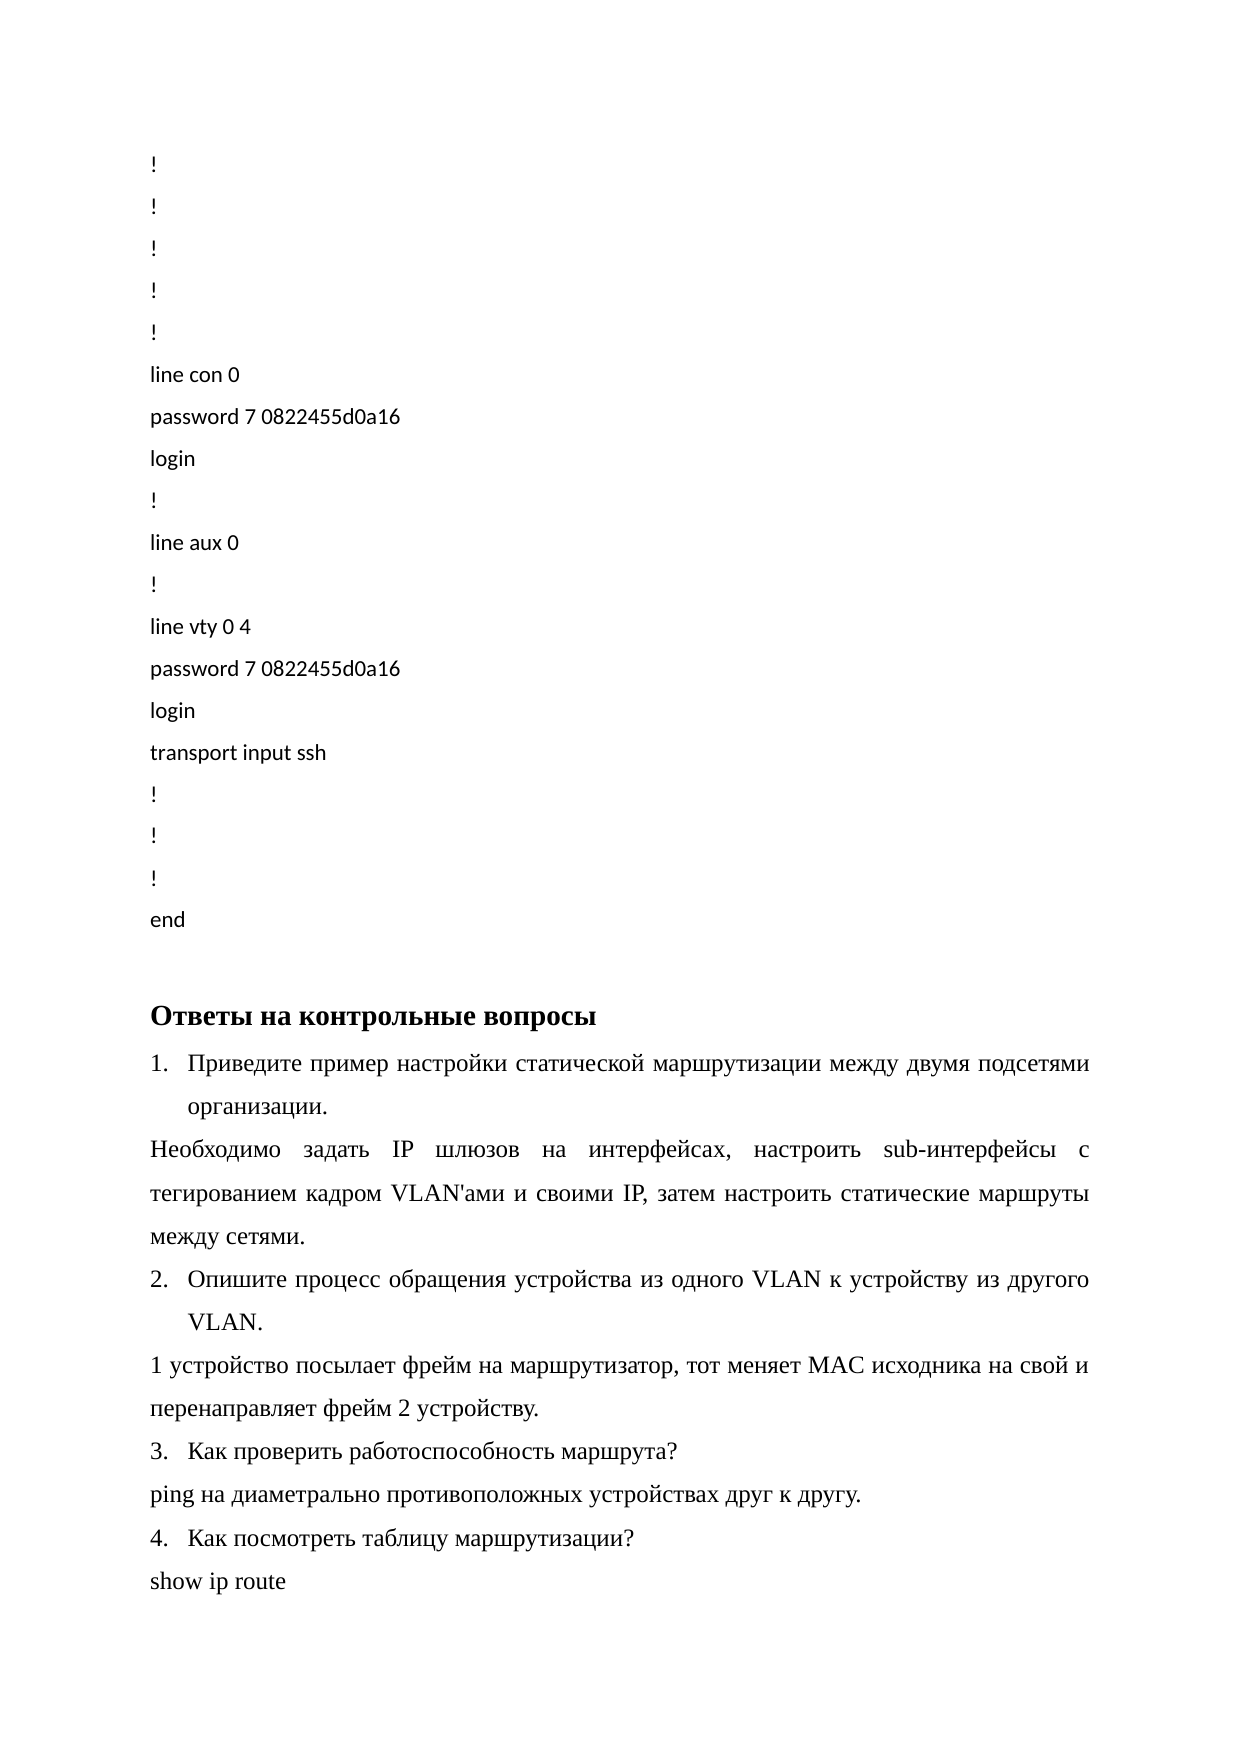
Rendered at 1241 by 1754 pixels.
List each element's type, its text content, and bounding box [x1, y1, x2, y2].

text show ip route [150, 1566, 1090, 1594]
text ! [150, 234, 1090, 262]
text password 7 0822455d0a16 [150, 654, 1090, 682]
text ! [150, 318, 1090, 346]
list Опишите процесс обращения устройства из одного VLAN к устройству из другого VLAN. [150, 1264, 1090, 1336]
text end [150, 906, 1090, 934]
text 1 устройство посылает фрейм на маршрутизатор, тот меняет MAC исходника на свой и перенаправляет фрейм 2 устройству. [150, 1350, 1090, 1422]
text login [150, 696, 1090, 724]
text ! [150, 780, 1090, 808]
text password 7 0822455d0a16 [150, 402, 1090, 430]
text line vty 0 4 [150, 612, 1090, 640]
text login [150, 444, 1090, 472]
text ! [150, 276, 1090, 304]
text ! [150, 486, 1090, 514]
text transport input ssh [150, 738, 1090, 766]
list Приведите пример настройки статической маршрутизации между двумя подсетями организации. [150, 1048, 1090, 1120]
text ! [150, 822, 1090, 850]
text ! [150, 864, 1090, 892]
text ! [150, 150, 1090, 178]
text ! [150, 192, 1090, 220]
list Как проверить работоспособность маршрута? [150, 1436, 1090, 1465]
text line con 0 [150, 360, 1090, 388]
text ! [150, 570, 1090, 598]
text Необходимо задать IP шлюзов на интерфейсах, настроить sub-интерфейсы с тегированием кадром VLAN'ами и своими IP, затем настроить статические маршруты между сетями. [150, 1134, 1090, 1249]
list Как посмотреть таблицу маршрутизации? [150, 1523, 1090, 1551]
text Ответы на контрольные вопросы [150, 998, 1090, 1031]
text line aux 0 [150, 528, 1090, 556]
text ping на диаметрально противоположных устройствах друг к другу. [150, 1479, 1090, 1508]
